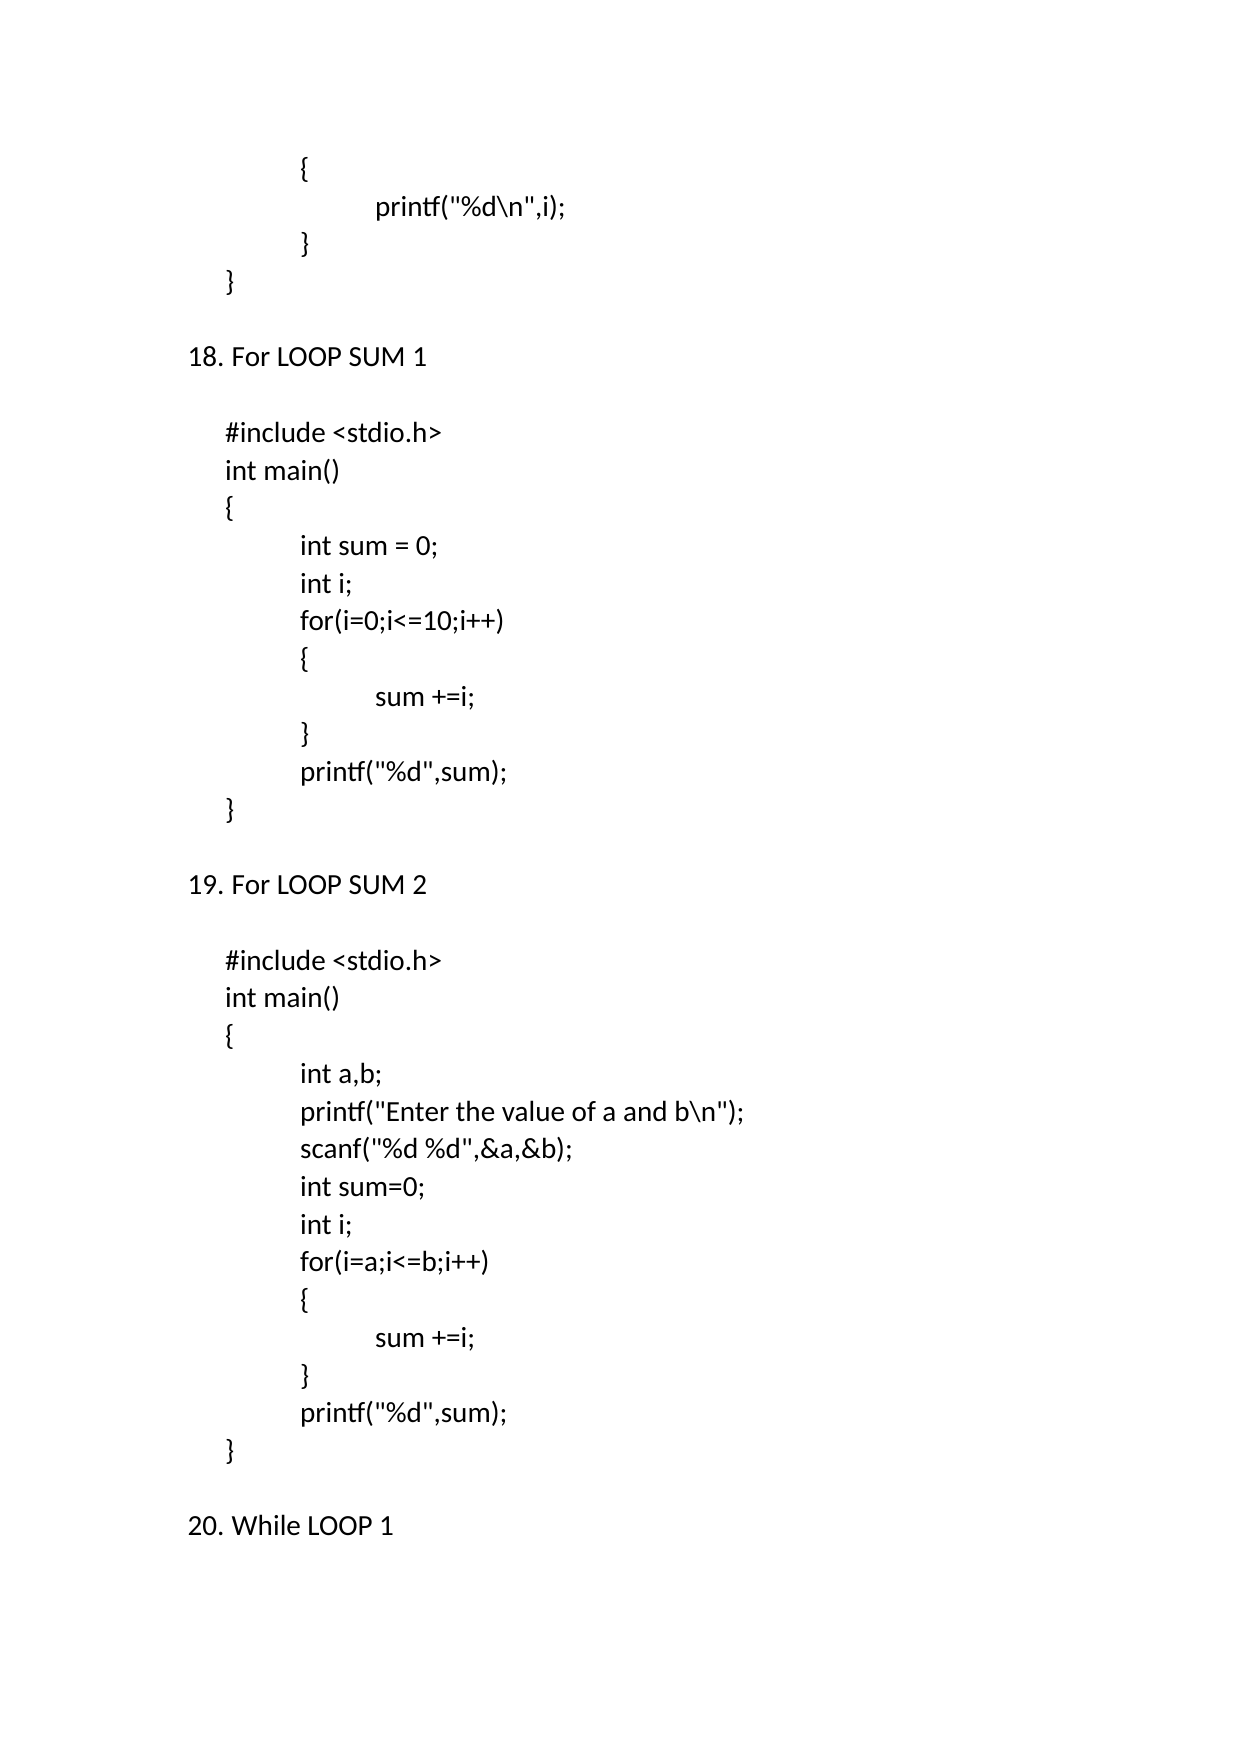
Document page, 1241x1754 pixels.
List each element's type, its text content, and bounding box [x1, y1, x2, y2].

list While LOOP 1 [187, 1507, 1090, 1543]
list { [225, 640, 1090, 676]
list } [225, 1432, 1090, 1468]
list for(i=a;i<=b;i++) [225, 1243, 1090, 1279]
list { [225, 150, 1090, 186]
list } [225, 263, 1090, 299]
list printf("%d\n",i); [225, 188, 1090, 223]
list printf("Enter the value of a and b\n"); [225, 1093, 1090, 1128]
list printf("%d",sum); [225, 753, 1090, 789]
list } [225, 716, 1090, 751]
list int i; [225, 1206, 1090, 1241]
list { [225, 1017, 1090, 1053]
list printf("%d",sum); [225, 1394, 1090, 1430]
list For LOOP SUM 1 [187, 338, 1090, 374]
list { [225, 1281, 1090, 1317]
list #include <stdio.h> [225, 942, 1090, 977]
list int a,b; [225, 1055, 1090, 1091]
list int main() [225, 979, 1090, 1015]
list #include <stdio.h> [225, 414, 1090, 449]
list scanf("%d %d",&a,&b); [225, 1130, 1090, 1166]
list int sum = 0; [225, 527, 1090, 563]
list int sum=0; [225, 1168, 1090, 1204]
list for(i=0;i<=10;i++) [225, 602, 1090, 638]
list int i; [225, 565, 1090, 600]
list sum +=i; [225, 678, 1090, 713]
list } [225, 791, 1090, 827]
list { [225, 489, 1090, 525]
list } [225, 225, 1090, 261]
list For LOOP SUM 2 [187, 866, 1090, 902]
list int main() [225, 452, 1090, 487]
list sum +=i; [225, 1319, 1090, 1354]
list } [225, 1357, 1090, 1392]
